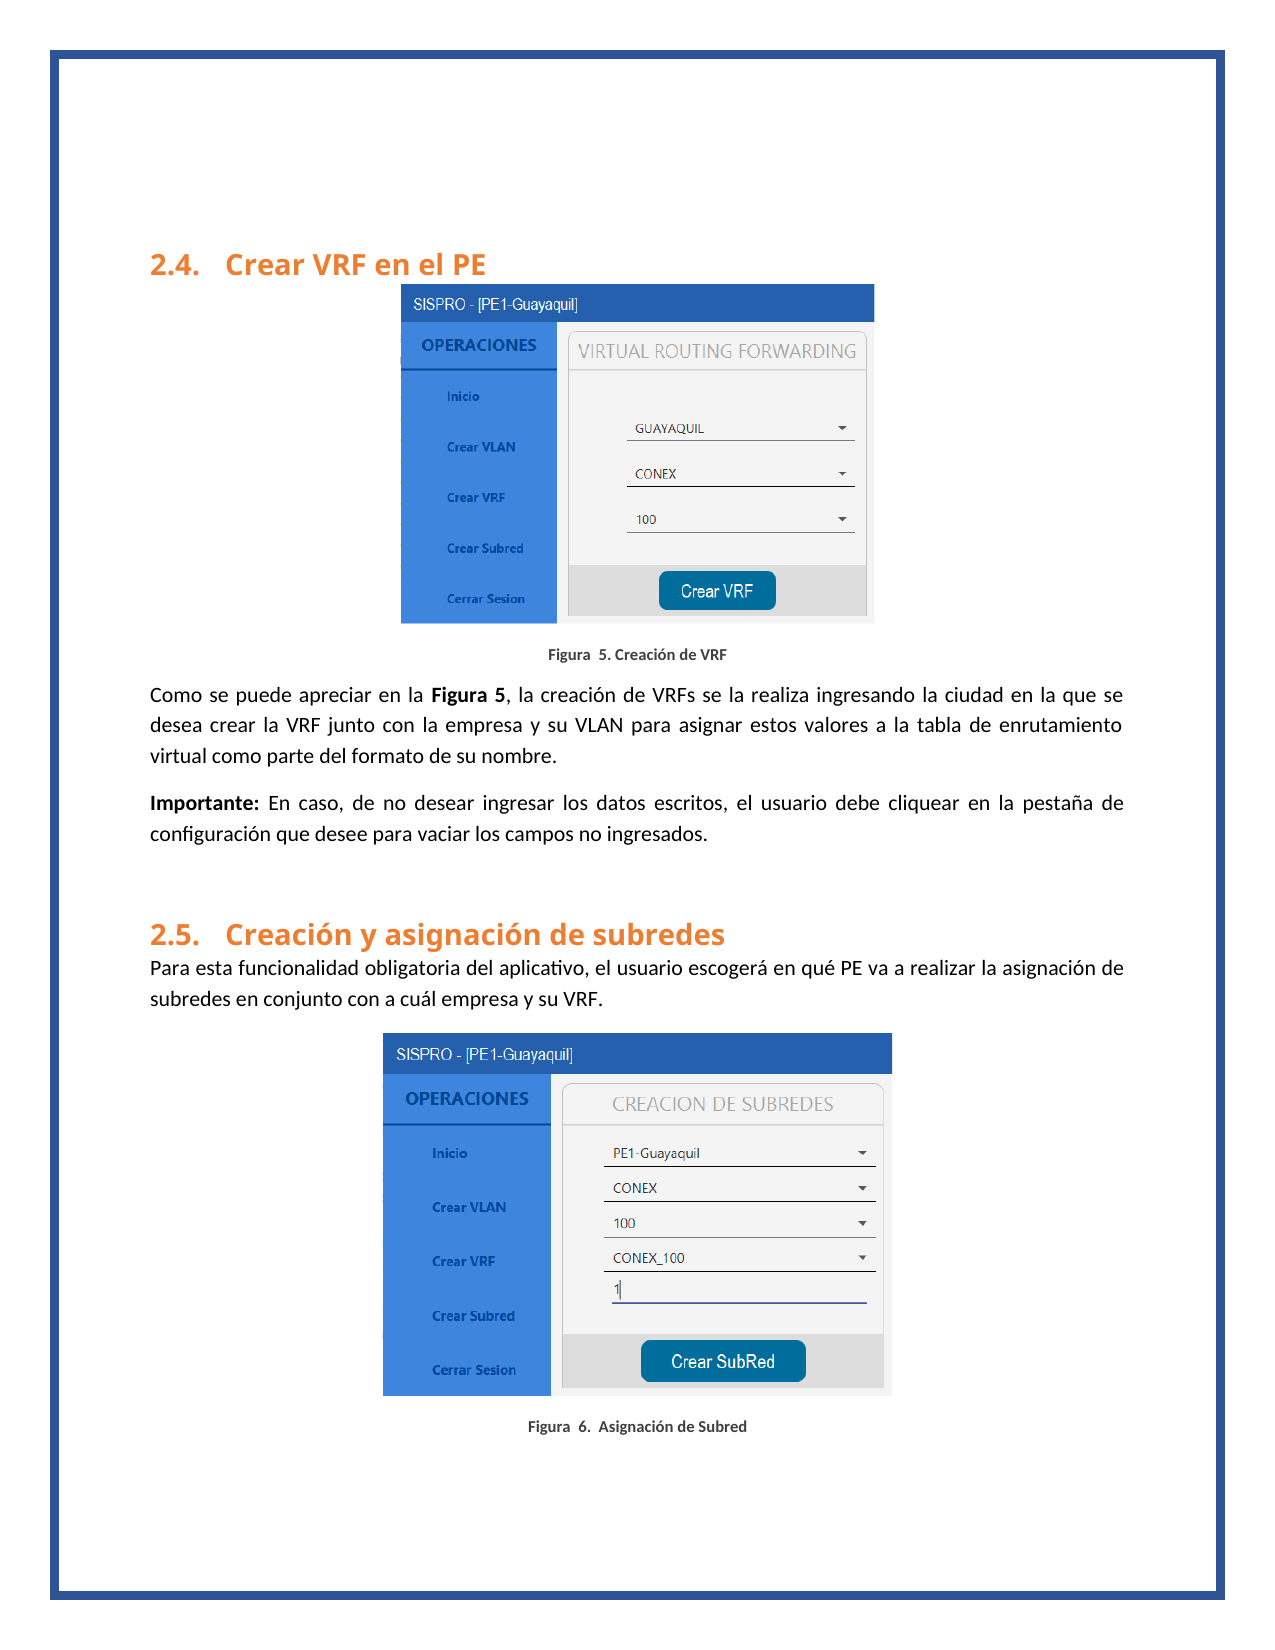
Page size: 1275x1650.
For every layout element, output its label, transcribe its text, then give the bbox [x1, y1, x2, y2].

text Para esta funcionalidad obligatoria del aplicativo, el usuario escogerá en qué PE va a realizar la asignación de subredes en conjunto con a cuál empresa y su VRF. [150, 954, 1125, 1012]
subtitle Crear VRF en el PE [150, 244, 1125, 284]
subtitle Creación y asignación de subredes [150, 915, 1125, 954]
picture [382, 1032, 893, 1396]
text Figura 6. Asignación de Subred [150, 1417, 1125, 1437]
picture [400, 284, 875, 624]
text Como se puede apreciar en la Figura 5, la creación de VRFs se la realiza ingresando la ciudad en la que se desea crear la VRF junto con la empresa y su VLAN para asignar estos valores a la tabla de enrutamiento virtual como parte del formato de su nombre. [150, 681, 1125, 769]
text Figura 5. Creación de VRF [150, 644, 1125, 664]
text Importante: En caso, de no desear ingresar los datos escritos, el usuario debe cliquear en la pestaña de configuración que desee para vaciar los campos no ingresados. [150, 789, 1125, 847]
